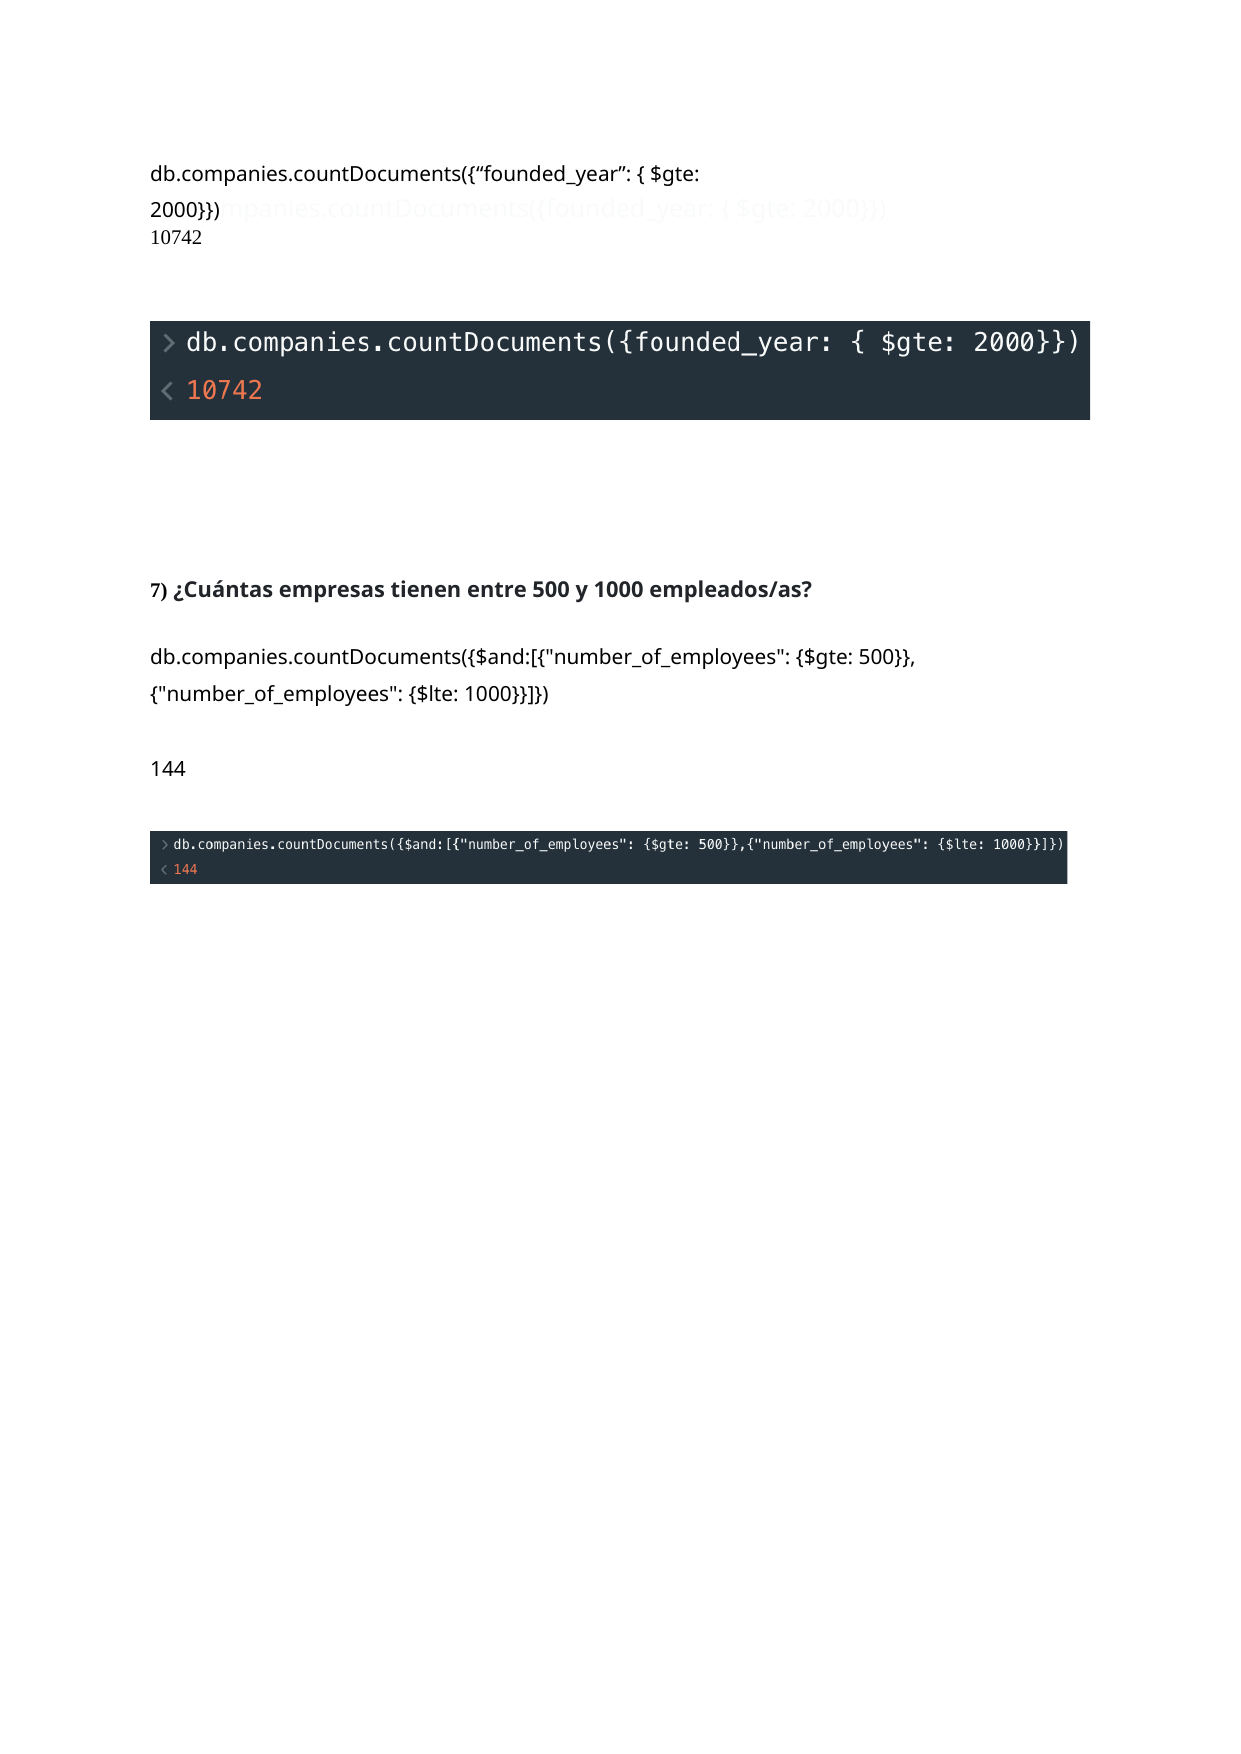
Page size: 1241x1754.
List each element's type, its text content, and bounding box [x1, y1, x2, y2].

picture [150, 321, 1091, 420]
picture [150, 831, 1068, 884]
text 144 [150, 745, 1090, 783]
text db.companies.countDocuments({$and:[{"number_of_employees": {$gte: 500}},{"number_of_employees": {$lte: 1000}}]}) [150, 633, 1090, 708]
text db.companies.countDocuments({“founded_year”: { $gte: 2000}})mpanies.countDocuments({founded_year: { $gte: 2000}}) [150, 150, 1090, 225]
text 7) ¿Cuántas empresas tienen entre 500 y 1000 empleados/as? [150, 574, 1090, 604]
text 10742 [150, 225, 1090, 249]
